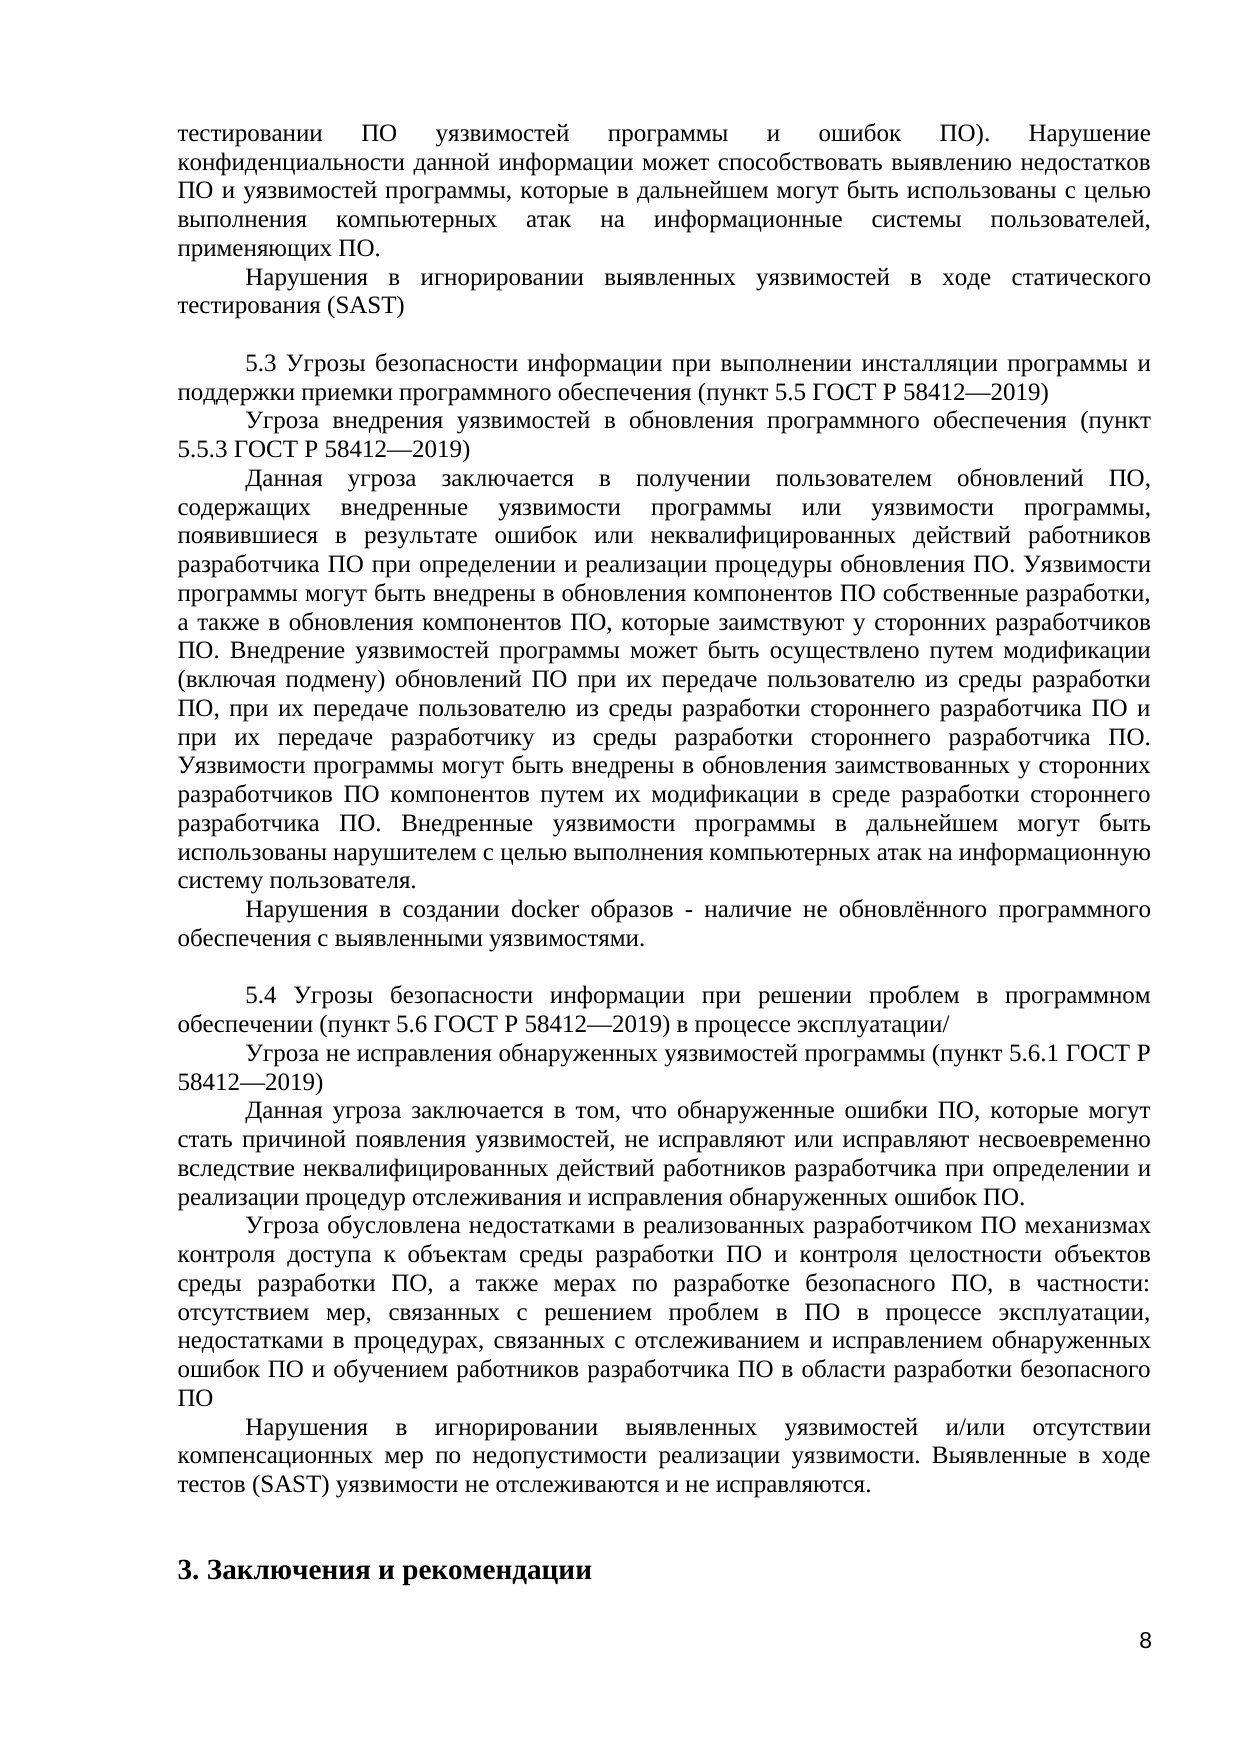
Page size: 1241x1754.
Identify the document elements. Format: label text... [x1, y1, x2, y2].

text Угроза не исправления обнаруженных уязвимостей программы (пункт 5.6.1 ГОСТ Р 58412—2019) [177, 1038, 1152, 1096]
text 5.4 Угрозы безопасности информации при решении проблем в программном обеспечении (пункт 5.6 ГОСТ Р 58412—2019) в процессе эксплуатации/ [177, 981, 1152, 1038]
text Нарушения в игнорировании выявленных уязвимостей в ходе статического тестирования (SAST) [177, 262, 1152, 319]
text 5.3 Угрозы безопасности информации при выполнении инсталляции программы и поддержки приемки программного обеспечения (пункт 5.5 ГОСТ Р 58412—2019) [177, 348, 1152, 406]
text Данная угроза заключается в том, что обнаруженные ошибки ПО, которые могут стать причиной появления уязвимостей, не исправляют или исправляют несвоевременно вследствие неквалифицированных действий работников разработчика при определении и реализации процедур отслеживания и исправления обнаруженных ошибок ПО. [177, 1096, 1152, 1211]
text Нарушения в игнорировании выявленных уязвимостей и/или отсутствии компенсационных мер по недопустимости реализации уязвимости. Выявленные в ходе тестов (SAST) уязвимости не отслеживаются и не исправляются. [177, 1412, 1152, 1498]
subtitle Заключения и рекомендации [177, 1552, 1152, 1586]
text Угроза внедрения уязвимостей в обновления программного обеспечения (пункт 5.5.3 ГОСТ Р 58412—2019) [177, 406, 1152, 463]
text Угроза обусловлена недостатками в реализованных разработчиком ПО механизмах контроля доступа к объектам среды разработки ПО и контроля целостности объектов среды разработки ПО, а также мерах по разработке безопасного ПО, в частности: отсутствием мер, связанных с решением проблем в ПО в процессе эксплуатации, недостатками в процедурах, связанных с отслеживанием и исправлением обнаруженных ошибок ПО и обучением работников разработчика ПО в области разработки безопасного ПО [177, 1211, 1152, 1412]
text Нарушения в создании docker образов - наличие не обновлённого программного обеспечения с выявленными уязвимостями. [177, 894, 1152, 952]
